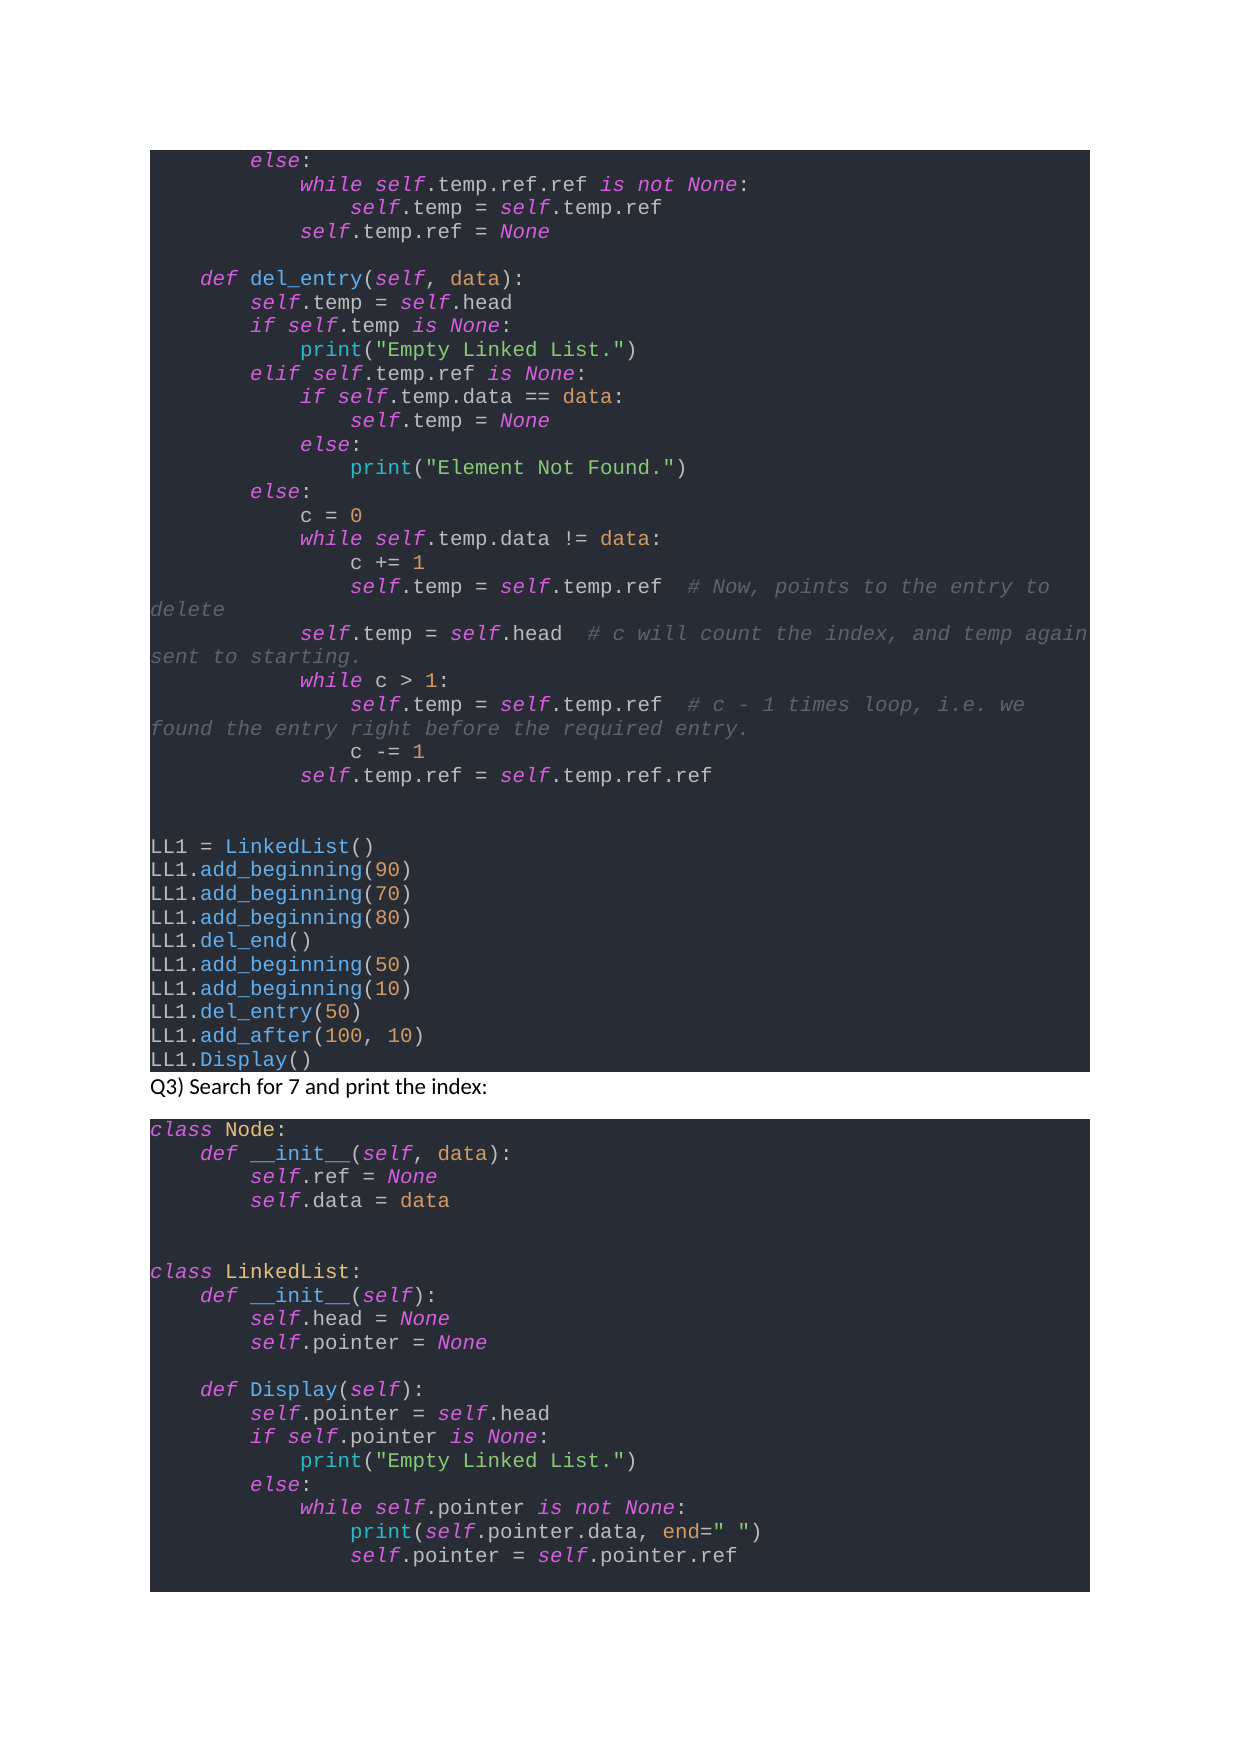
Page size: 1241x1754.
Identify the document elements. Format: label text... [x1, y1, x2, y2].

text Q3) Search for 7 and print the index: [150, 1072, 1090, 1100]
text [150, 1119, 1090, 1592]
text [150, 150, 1090, 1072]
